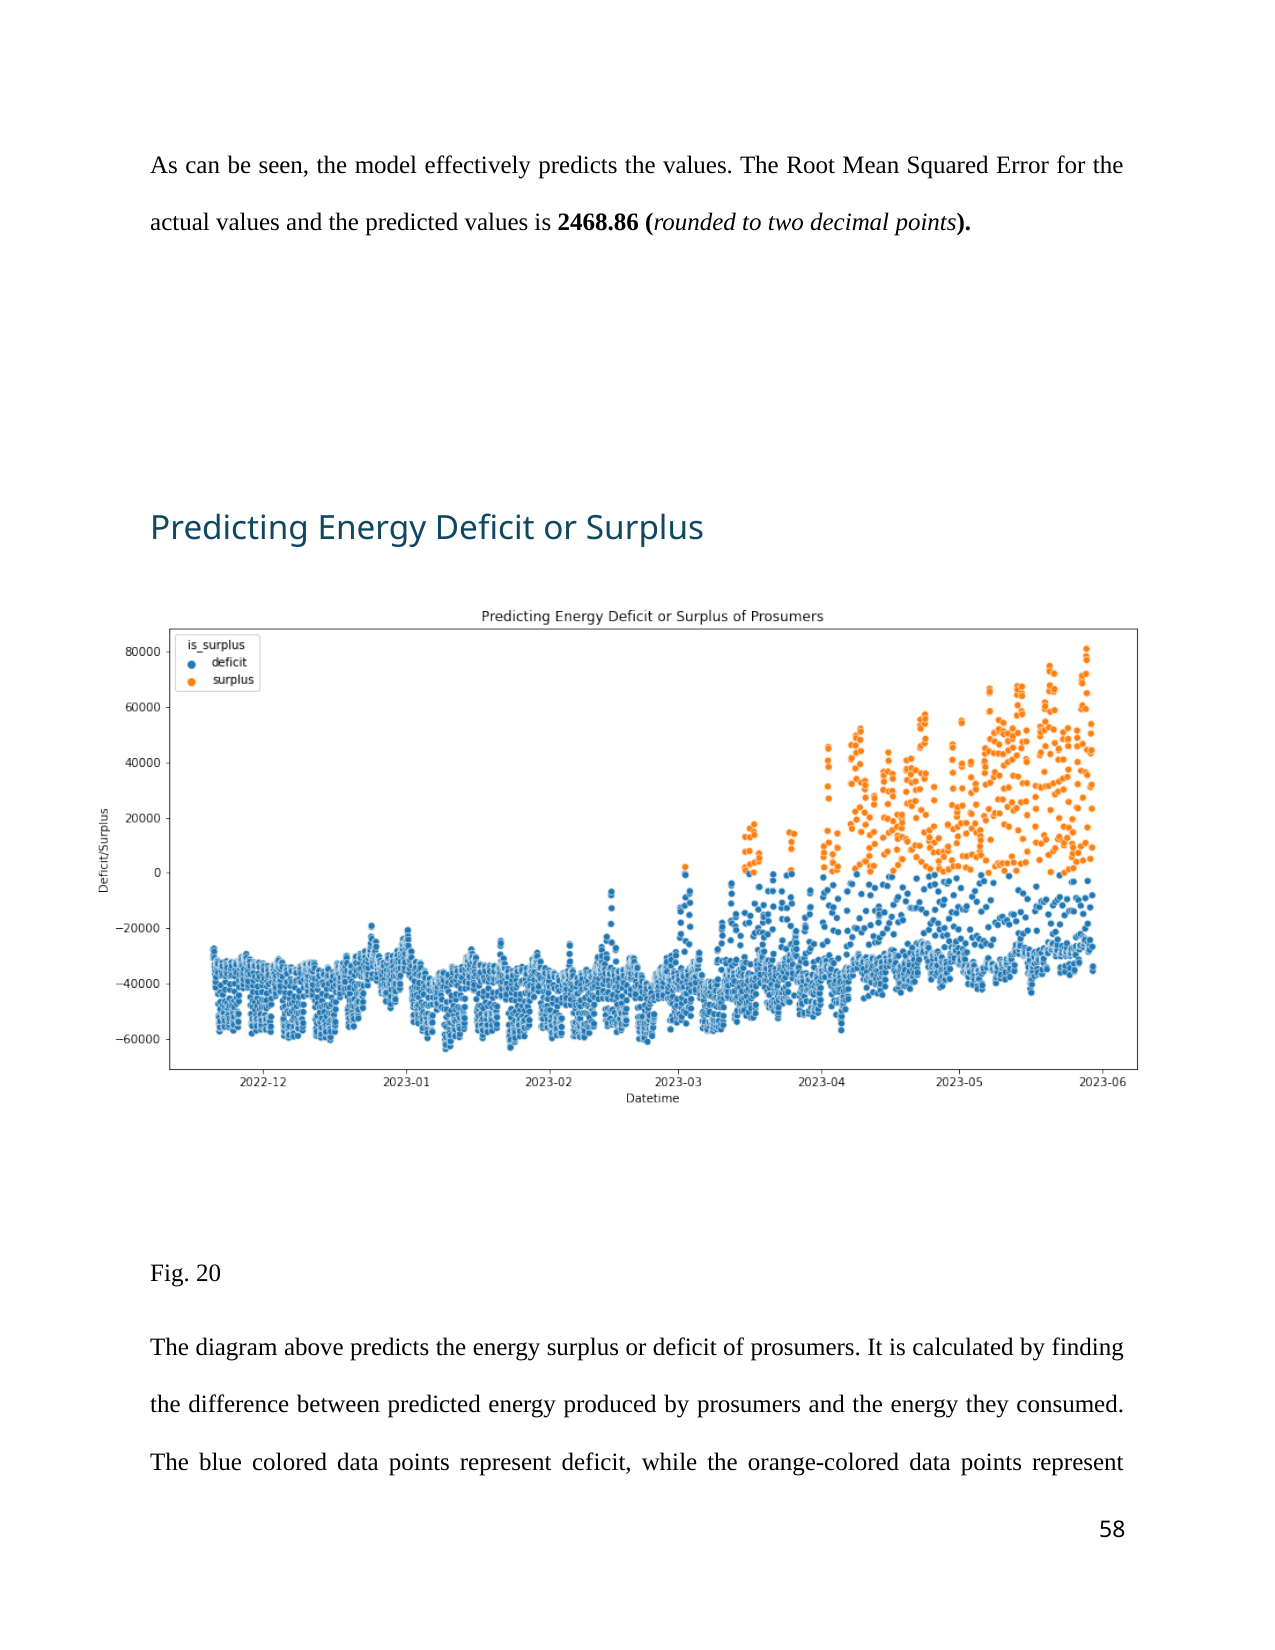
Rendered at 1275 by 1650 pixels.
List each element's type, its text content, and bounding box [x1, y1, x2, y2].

subtitle Predicting Energy Deficit or Surplus [150, 504, 1125, 549]
text Fig. 20 [150, 1258, 1125, 1286]
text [150, 1332, 1125, 1476]
picture [91, 602, 1147, 1107]
text As can be seen, the model effectively predicts the values. The Root Mean Squared Error for the actual values and the predicted values is 2468.86 (rounded to two decimal points). [150, 150, 1125, 236]
